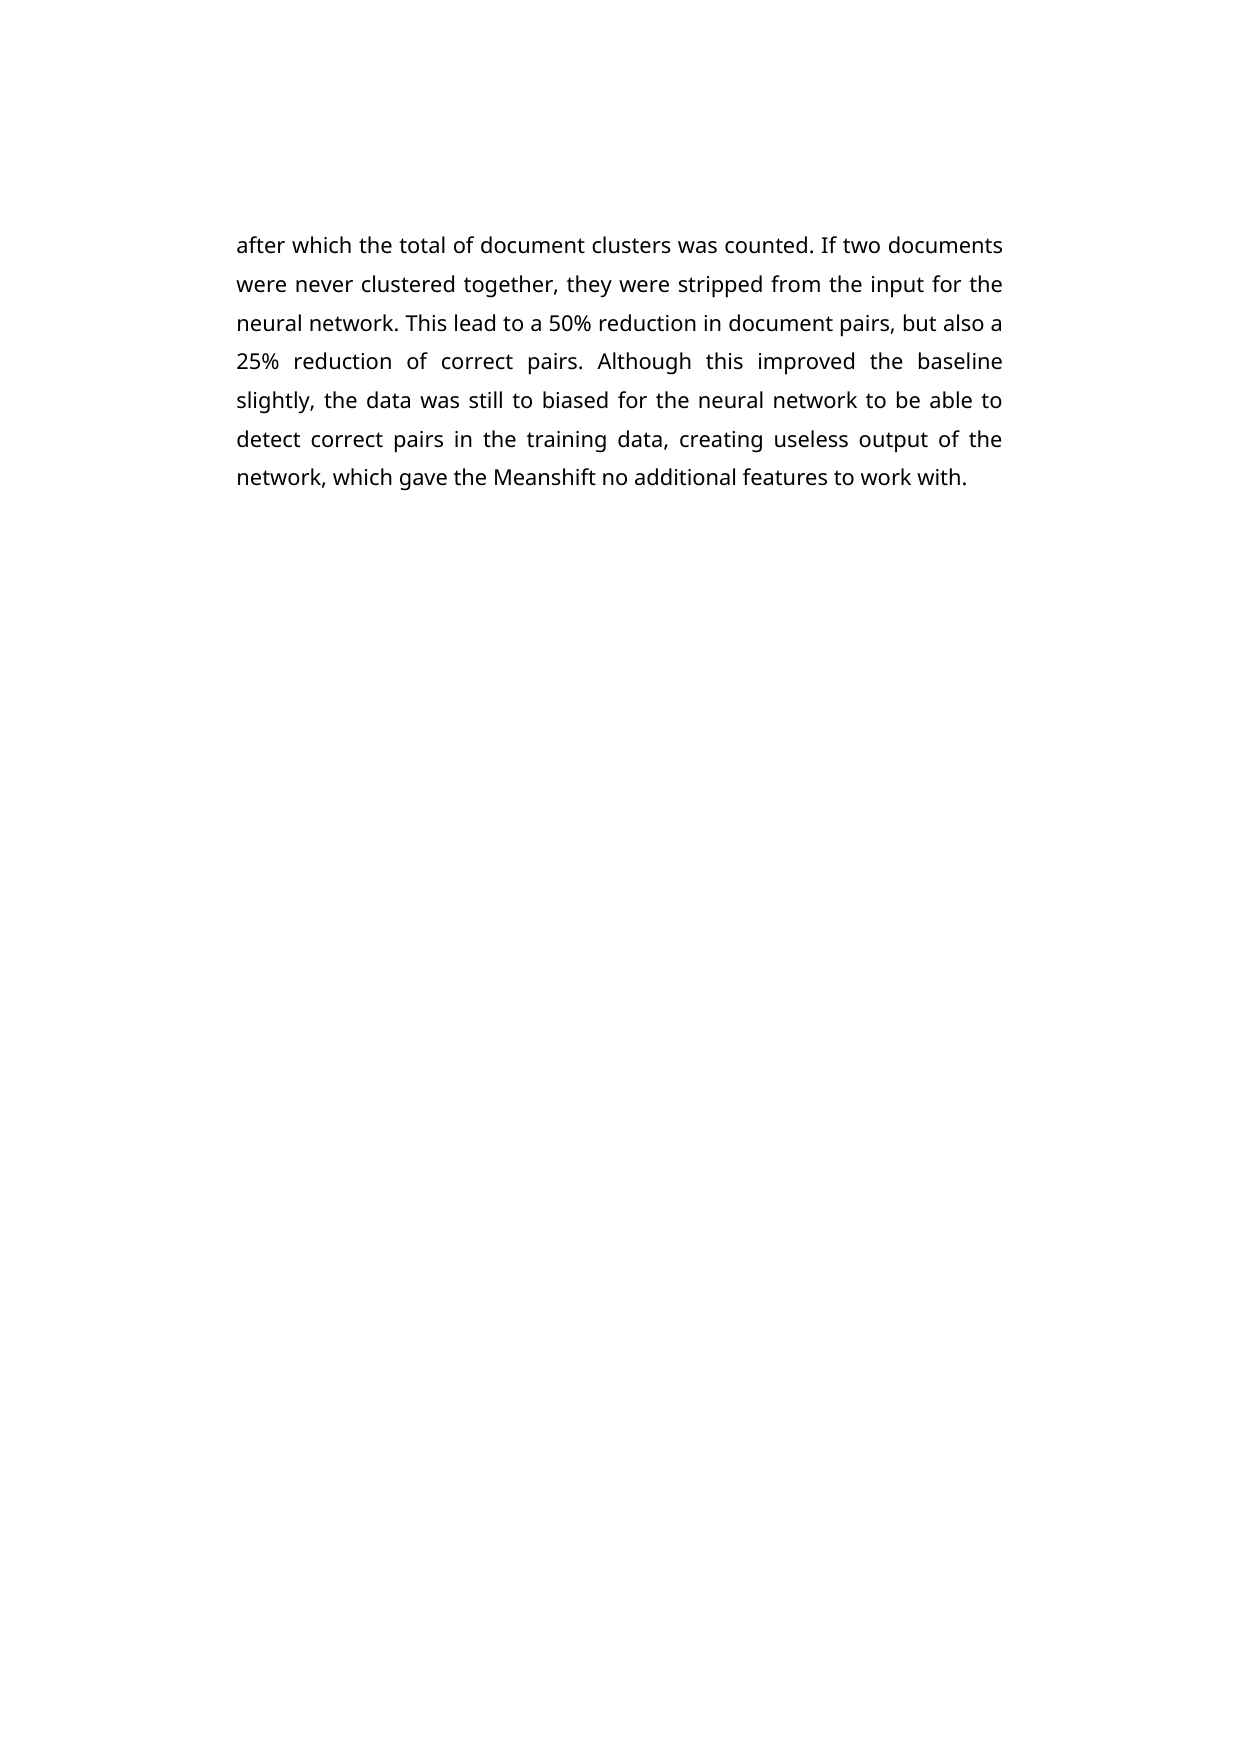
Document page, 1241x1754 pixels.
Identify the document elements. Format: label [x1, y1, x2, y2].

text [236, 230, 1004, 492]
